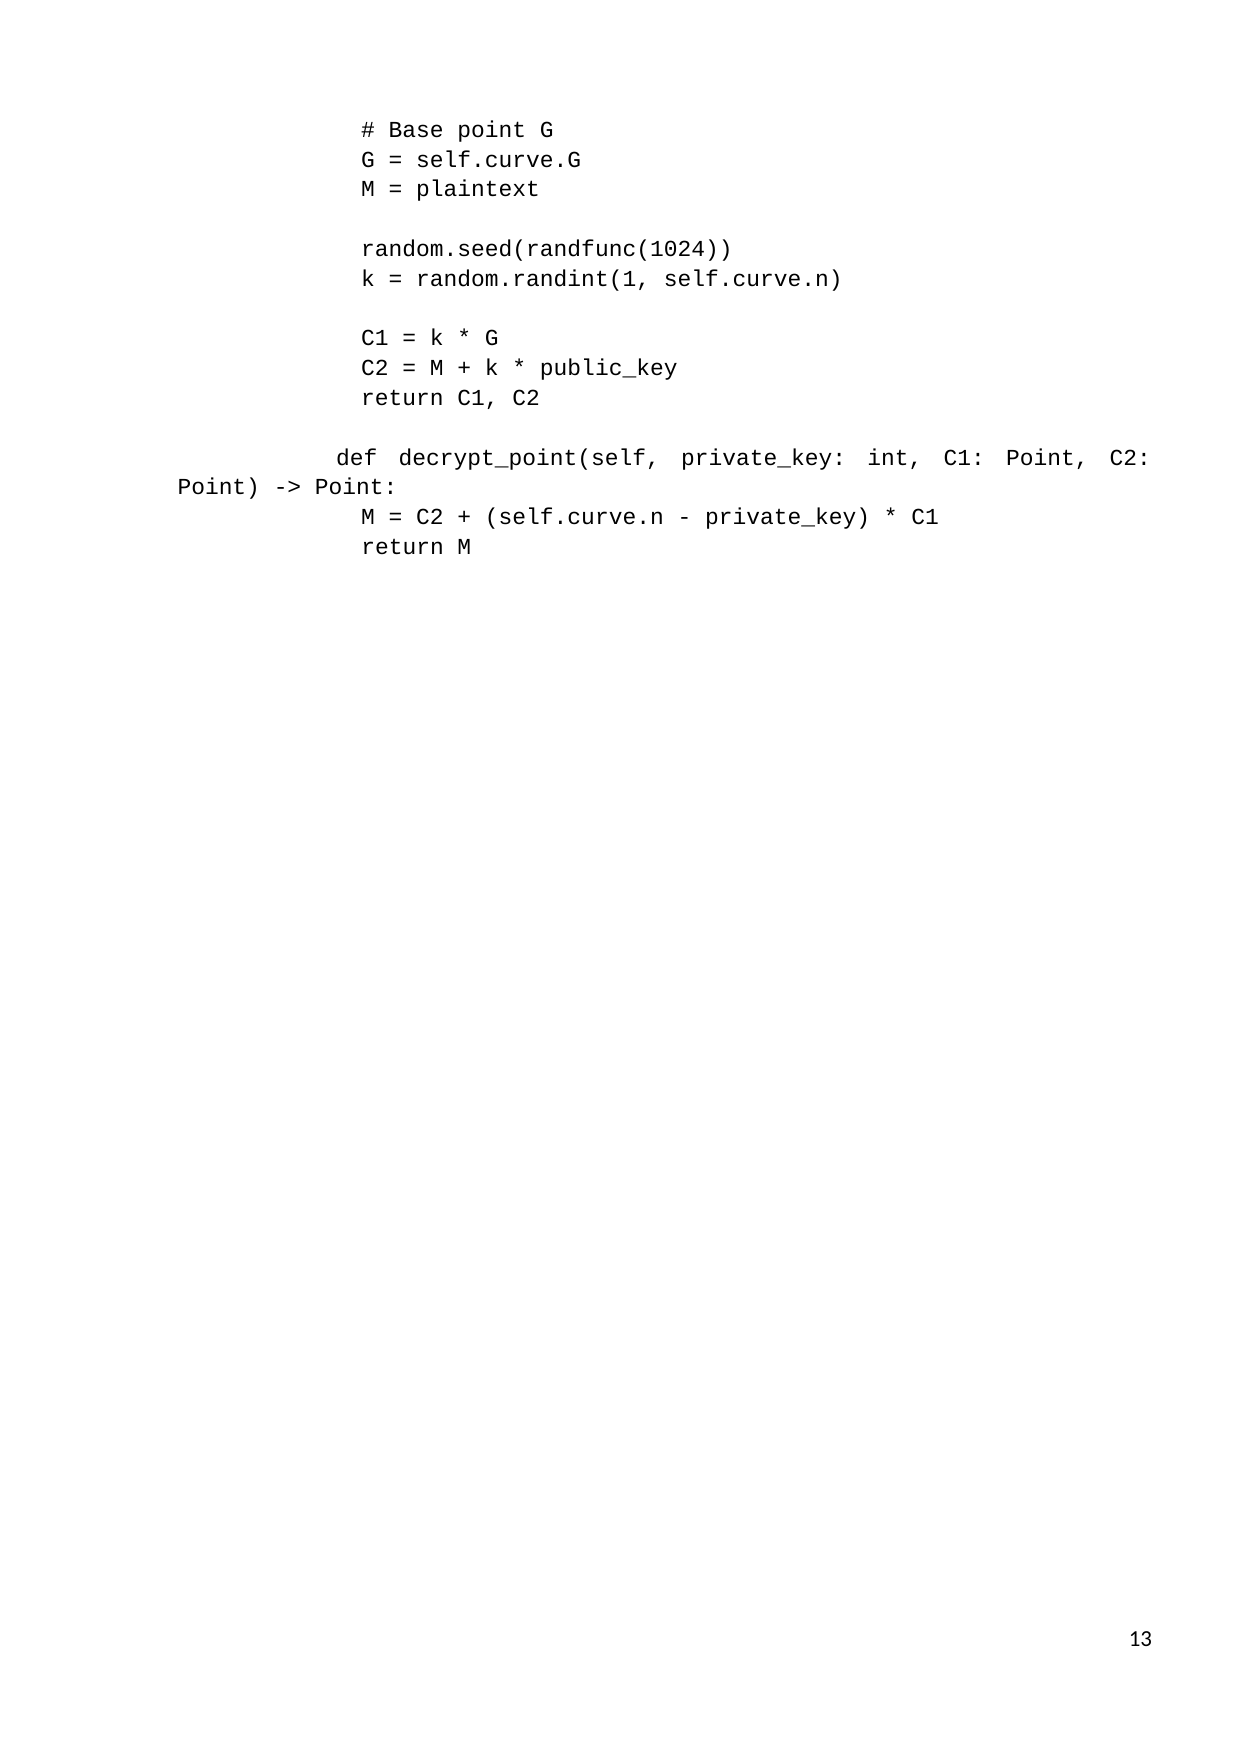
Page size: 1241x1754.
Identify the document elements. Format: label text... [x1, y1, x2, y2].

text def decrypt_point(self, private_key: int, C1: Point, C2: Point) -> Point: [177, 446, 1152, 502]
text # Base point G [177, 118, 1152, 144]
text G = self.curve.G [177, 148, 1152, 174]
text return C1, C2 [177, 386, 1152, 412]
text M = plaintext [177, 178, 1152, 204]
text random.seed(randfunc(1024)) [177, 237, 1152, 263]
text C2 = M + k * public_key [177, 356, 1152, 382]
text M = C2 + (self.curve.n - private_key) * C1 [177, 505, 1152, 531]
text k = random.randint(1, self.curve.n) [177, 267, 1152, 293]
text return M [177, 535, 1152, 561]
text C1 = k * G [177, 327, 1152, 353]
